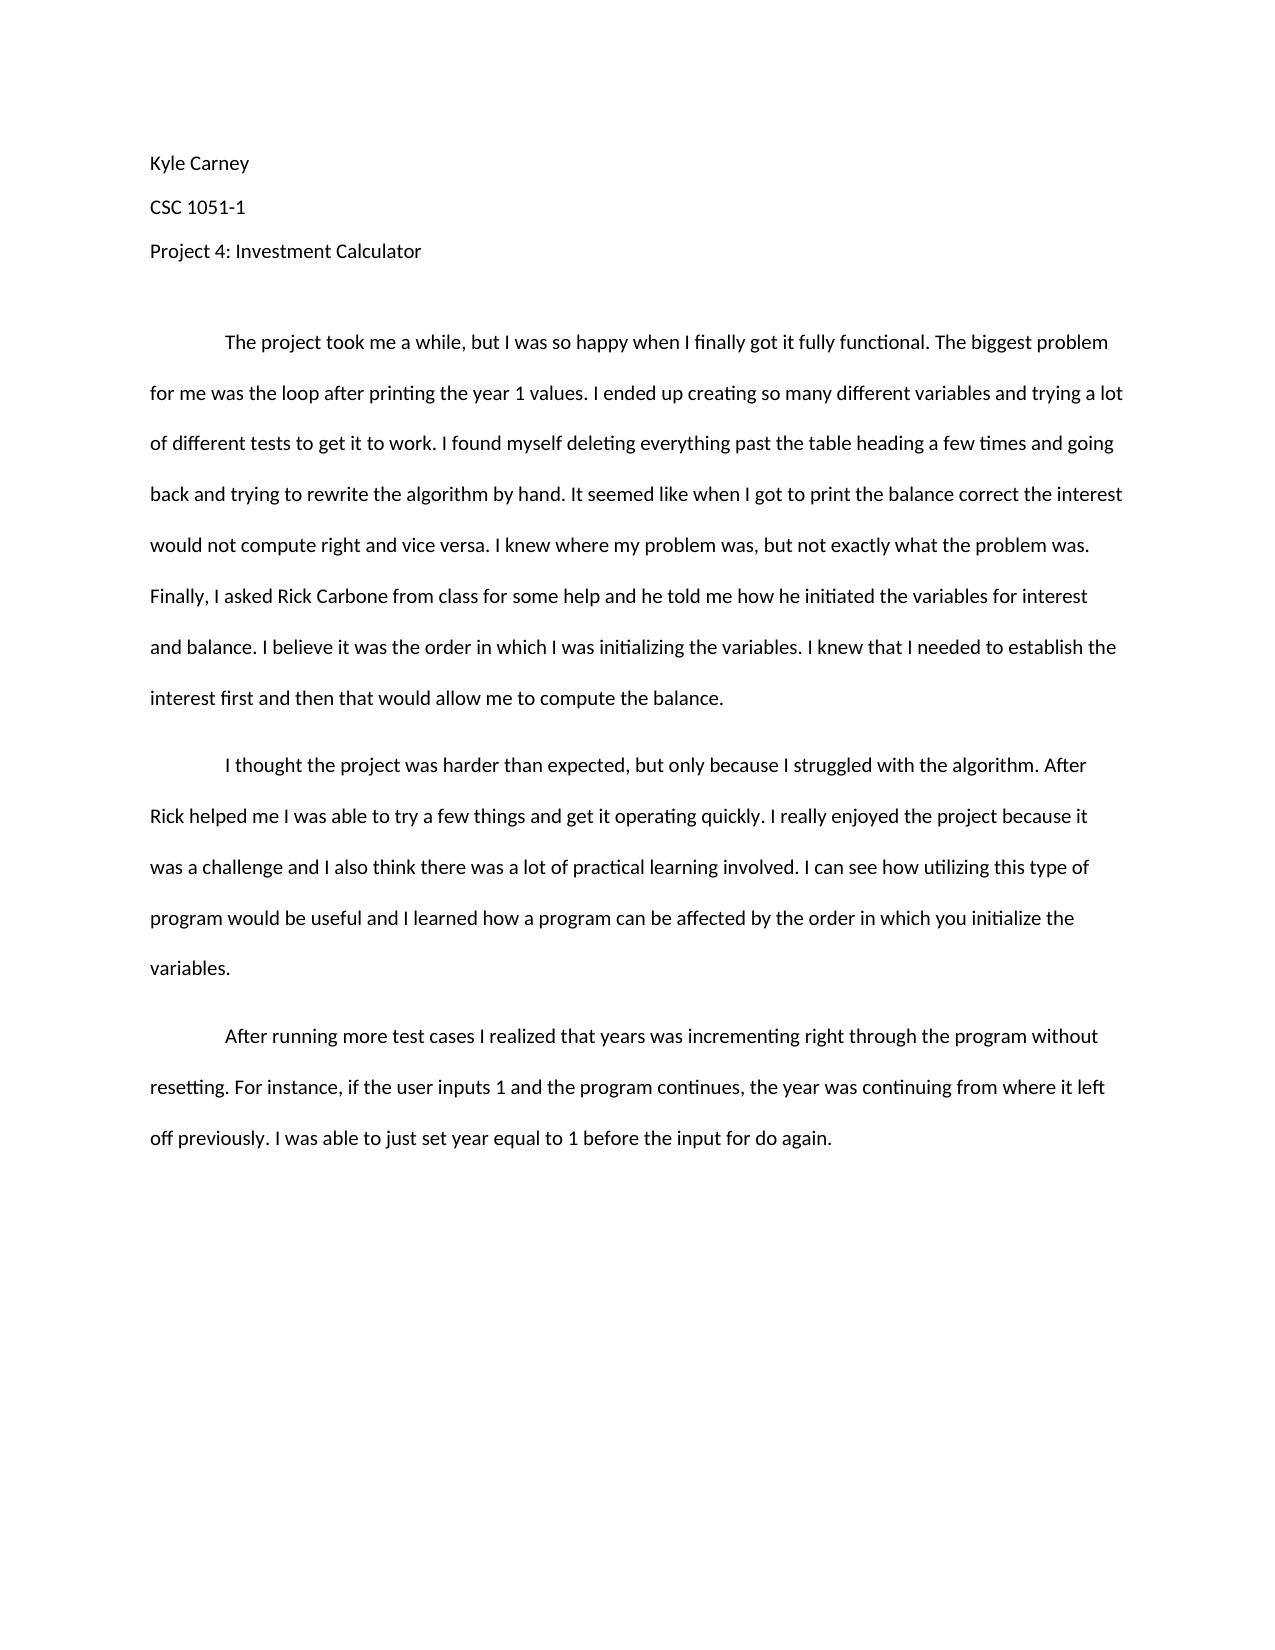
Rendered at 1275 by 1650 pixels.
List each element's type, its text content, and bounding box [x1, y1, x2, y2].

text Kyle Carney [150, 150, 1125, 175]
text The project took me a while, but I was so happy when I finally got it fully functional. The biggest problem for me was the loop after printing the year 1 values. I ended up creating so many different variables and trying a lot of different tests to get it to work. I found myself deleting everything past the table heading a few times and going back and trying to rewrite the algorithm by hand. It seemed like when I got to print the balance correct the interest would not compute right and vice versa. I knew where my problem was, but not exactly what the problem was. Finally, I asked Rick Carbone from class for some help and he told me how he initiated the variables for interest and balance. I believe it was the order in which I was initializing the variables. I knew that I needed to establish the interest first and then that would allow me to compute the balance. [150, 329, 1125, 710]
text CSC 1051-1 [150, 194, 1125, 219]
text After running more test cases I realized that years was incrementing right through the program without resetting. For instance, if the user inputs 1 and the program continues, the year was continuing from where it left off previously. I was able to just set year equal to 1 before the input for do again. [150, 1023, 1125, 1150]
text I thought the project was harder than expected, but only because I struggled with the algorithm. After Rick helped me I was able to try a few things and get it operating quickly. I really enjoyed the project because it was a challenge and I also think there was a lot of practical learning involved. I can see how utilizing this type of program would be useful and I learned how a program can be affected by the order in which you initialize the variables. [150, 752, 1125, 981]
text Project 4: Investment Calculator [150, 238, 1125, 263]
